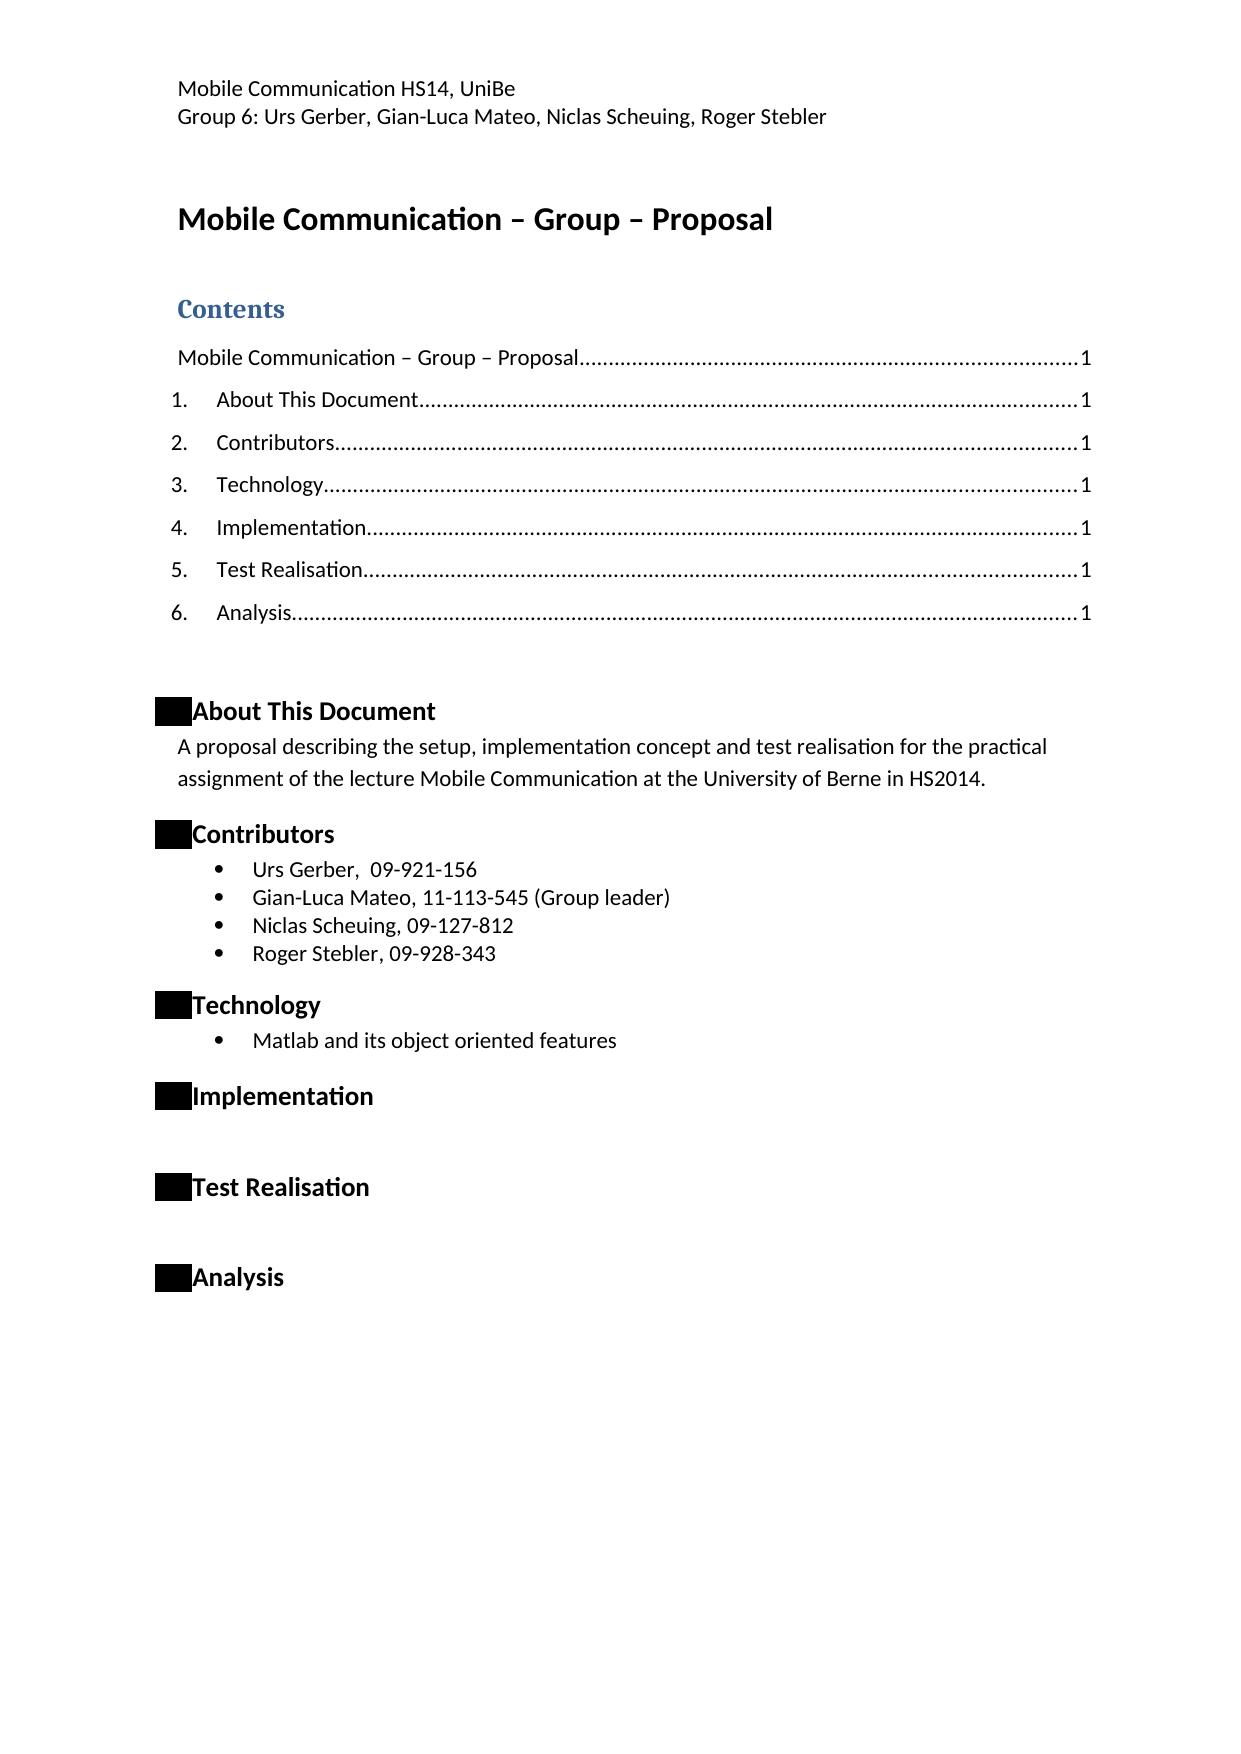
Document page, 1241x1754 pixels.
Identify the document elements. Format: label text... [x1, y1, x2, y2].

subtitle About This Document [154, 694, 1093, 727]
subtitle Test Realisation [154, 1170, 1093, 1203]
list Matlab and its object oriented features [215, 1026, 1093, 1054]
list Gian-Luca Mateo, 11-113-545 (Group leader) [215, 883, 1093, 911]
list Urs Gerber, 09-921-156 [215, 855, 1093, 883]
list Roger Stebler, 09-928-343 [215, 939, 1093, 967]
list Niclas Scheuing, 09-127-812 [215, 911, 1093, 939]
title Mobile Communication – Group – Proposal [177, 198, 1093, 238]
subtitle Implementation [154, 1079, 1093, 1112]
subtitle Technology [154, 988, 1093, 1021]
subtitle Contributors [154, 817, 1093, 850]
text A proposal describing the setup, implementation concept and test realisation for the practical assignment of the lecture Mobile Communication at the University of Berne in HS2014. [177, 732, 1093, 792]
subtitle Analysis [154, 1261, 1093, 1294]
